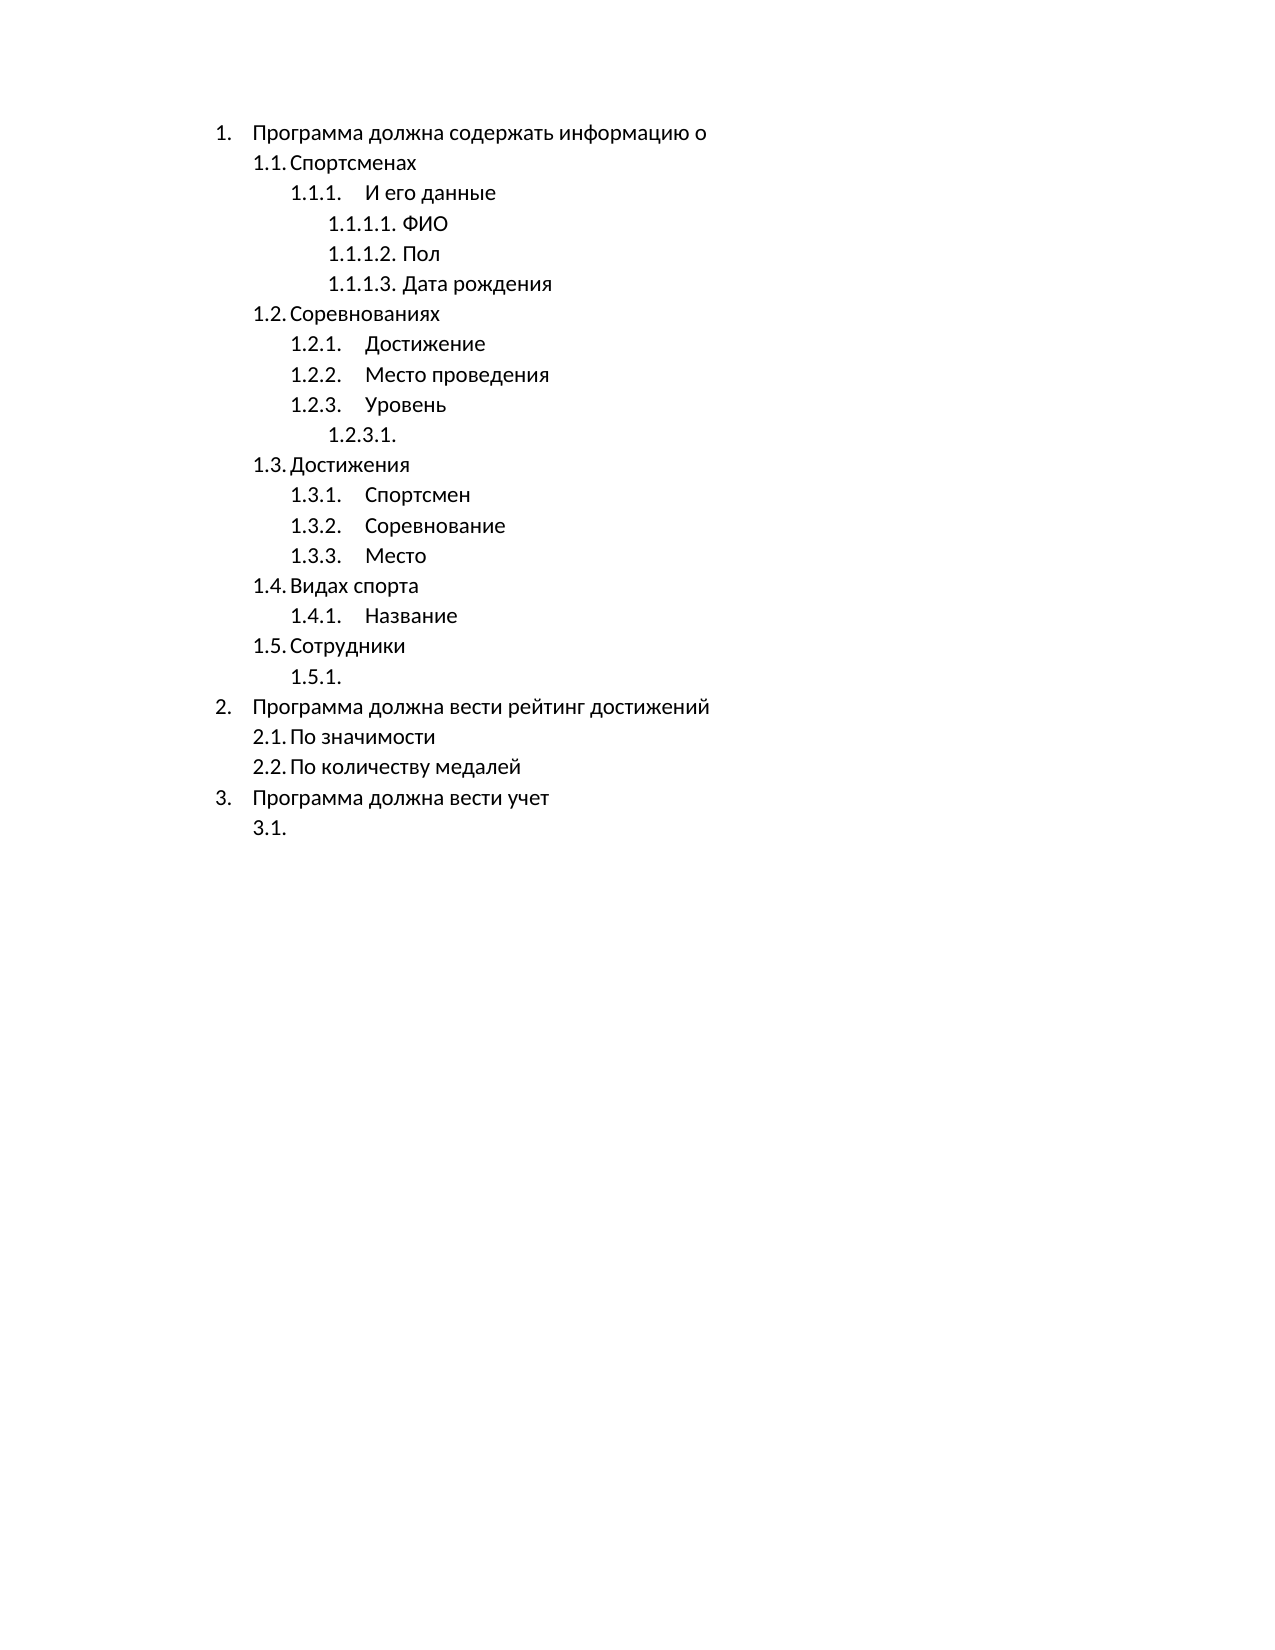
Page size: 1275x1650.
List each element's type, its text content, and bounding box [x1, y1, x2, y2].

list Видах спорта [252, 571, 1186, 599]
list По значимости [252, 722, 1186, 750]
list Место [290, 541, 1186, 569]
list Соревнованиях [252, 299, 1186, 327]
list Программа должна вести рейтинг достижений [215, 692, 1186, 720]
list Место проведения [290, 360, 1186, 388]
list ФИО [327, 209, 1186, 237]
list Соревнование [290, 511, 1186, 539]
list Уровень [290, 390, 1186, 418]
list Достижение [290, 329, 1186, 358]
list И его данные [290, 178, 1186, 207]
list По количеству медалей [252, 752, 1186, 781]
list Пол [327, 239, 1186, 267]
list Спортсменах [252, 148, 1186, 176]
list Программа должна вести учет [215, 783, 1186, 811]
list Спортсмен [290, 481, 1186, 509]
list Название [290, 601, 1186, 629]
list Сотрудники [252, 632, 1186, 660]
list Достижения [252, 450, 1186, 478]
list Дата рождения [327, 269, 1186, 297]
list Программа должна содержать информацию о [215, 118, 1186, 146]
